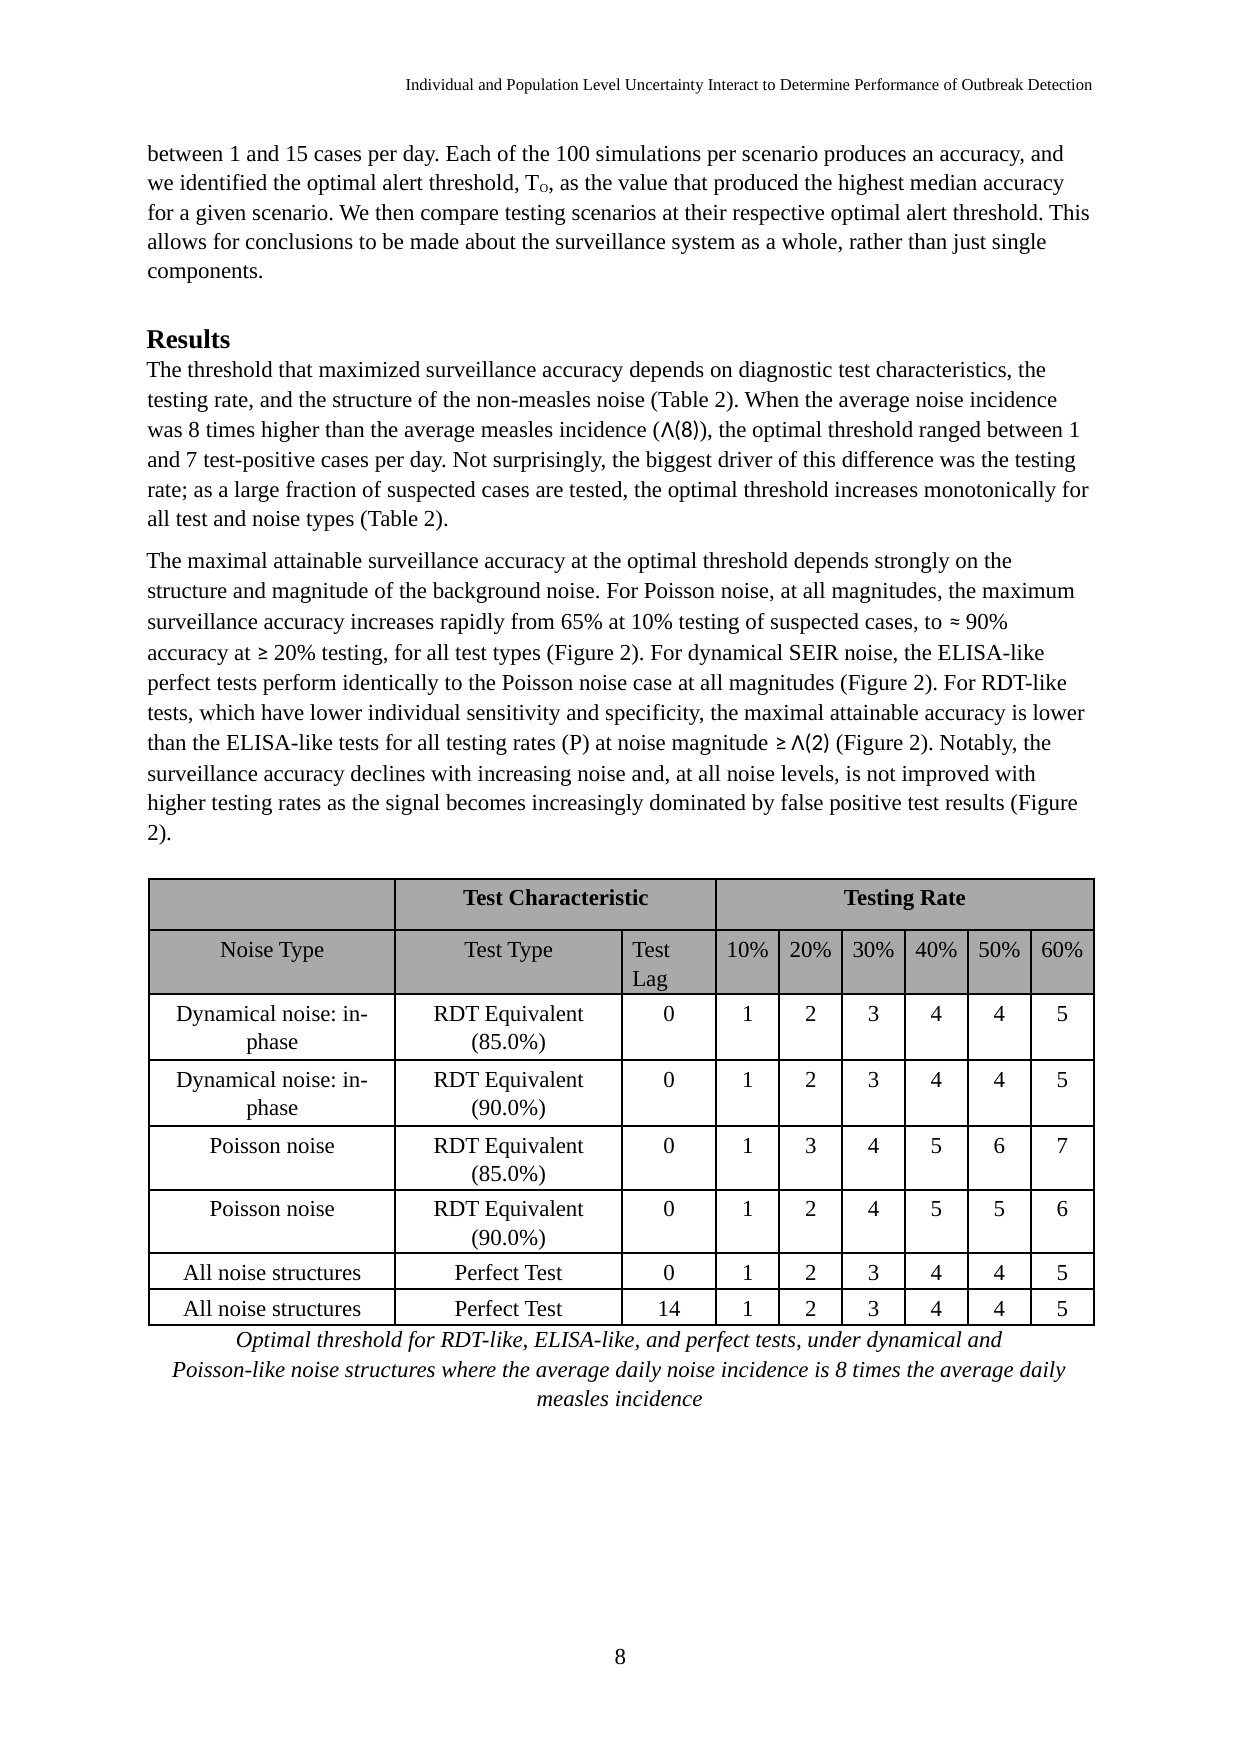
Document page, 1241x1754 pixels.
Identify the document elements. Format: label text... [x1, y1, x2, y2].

table_cell 4 [906, 1254, 967, 1288]
table_cell Perfect Test [396, 1290, 621, 1324]
table_cell RDT Equivalent (85.0%) [396, 1127, 621, 1188]
table_cell 10% [717, 931, 778, 993]
table_cell 0 [623, 1254, 715, 1288]
table_cell 0 [623, 1127, 715, 1188]
table_cell Poisson noise [150, 1127, 394, 1188]
table_cell 4 [969, 1061, 1030, 1125]
table_cell 7 [1032, 1127, 1093, 1188]
table_cell 4 [969, 1290, 1030, 1324]
table_cell 1 [717, 1254, 778, 1288]
table_cell 2 [780, 1290, 841, 1324]
table_cell 0 [623, 1061, 715, 1125]
table_cell 5 [1032, 1254, 1093, 1288]
table_header Testing Rate [779, 880, 1031, 929]
table_cell 5 [1032, 1061, 1093, 1125]
table_cell 1 [717, 1127, 778, 1188]
table_cell Poisson noise [150, 1191, 394, 1252]
table_cell 4 [843, 1127, 904, 1188]
table_cell 4 [906, 1290, 967, 1324]
table_cell 40% [906, 931, 967, 993]
table_cell 4 [843, 1191, 904, 1252]
table_cell Test Type [396, 931, 621, 993]
table_header [717, 880, 779, 929]
table_cell 5 [906, 1191, 967, 1252]
table_cell 5 [1032, 1290, 1093, 1324]
table_cell 3 [843, 995, 904, 1059]
table_header [1031, 880, 1093, 929]
table_cell 4 [969, 995, 1030, 1059]
table_cell 30% [843, 931, 904, 993]
text The maximal attainable surveillance accuracy at the optimal threshold depends strongly on the structure and magnitude of the background noise. For Poisson noise, at all magnitudes, the maximum surveillance accuracy increases rapidly from 65% at 10% testing of suspected cases, to ≈ 90% accuracy at ≥ 20% testing, for all test types (Figure 2). For dynamical SEIR noise, the ELISA-like perfect tests perform identically to the Poisson noise case at all magnitudes (Figure 2). For RDT-like tests, which have lower individual sensitivity and specificity, the maximal attainable accuracy is lower than the ELISA-like tests for all testing rates (P) at noise magnitude ≥ Λ(2) (Figure 2). Notably, the surveillance accuracy declines with increasing noise and, at all noise levels, is not improved with higher testing rates as the signal becomes increasingly dominated by false positive test results (Figure 2). [146, 548, 1092, 845]
table_cell 50% [969, 931, 1030, 993]
table_header [150, 880, 394, 929]
table_cell 2 [780, 1061, 841, 1125]
table_cell Dynamical noise: in-phase [150, 995, 394, 1059]
text Optimal threshold for RDT-like, ELISA-like, and perfect tests, under dynamical and [148, 1326, 1093, 1352]
table_cell 1 [717, 1061, 778, 1125]
table_cell 0 [623, 1191, 715, 1252]
table_cell Perfect Test [396, 1254, 621, 1288]
table_cell 6 [1032, 1191, 1093, 1252]
table_cell 4 [906, 995, 967, 1059]
table_cell 5 [1032, 995, 1093, 1059]
table_cell 3 [843, 1290, 904, 1324]
table_cell 0 [623, 995, 715, 1059]
table_cell RDT Equivalent (90.0%) [396, 1191, 621, 1252]
table_cell 60% [1032, 931, 1093, 993]
table_cell 5 [969, 1191, 1030, 1252]
table_cell 2 [780, 995, 841, 1059]
table_cell Noise Type [150, 931, 394, 993]
table_cell 4 [969, 1254, 1030, 1288]
table_cell 4 [906, 1061, 967, 1125]
table_cell 3 [843, 1254, 904, 1288]
table_cell 2 [780, 1254, 841, 1288]
table_cell 3 [780, 1127, 841, 1188]
table_cell 1 [717, 995, 778, 1059]
table_cell 3 [843, 1061, 904, 1125]
table_cell 5 [906, 1127, 967, 1188]
text Poisson-like noise structures where the average daily noise incidence is 8 times the average daily measles incidence [148, 1356, 1093, 1411]
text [146, 140, 1092, 284]
table_cell 14 [623, 1290, 715, 1324]
table_cell 1 [717, 1191, 778, 1252]
table_cell RDT Equivalent (85.0%) [396, 995, 621, 1059]
table_cell 2 [780, 1191, 841, 1252]
table_cell 6 [969, 1127, 1030, 1188]
table_cell 1 [717, 1290, 778, 1324]
text The threshold that maximized surveillance accuracy depends on diagnostic test characteristics, the testing rate, and the structure of the non-measles noise (Table 2). When the average noise incidence was 8 times higher than the average measles incidence (Λ(8)), the optimal threshold ranged between 1 and 7 test-positive cases per day. Not surprisingly, the biggest driver of this difference was the testing rate; as a large fraction of suspected cases are tested, the optimal threshold increases monotonically for all test and noise types (Table 2). [146, 356, 1092, 532]
table_cell 20% [780, 931, 841, 993]
table_cell Test Lag [623, 931, 715, 993]
table_cell All noise structures [150, 1254, 394, 1288]
table_cell RDT Equivalent (90.0%) [396, 1061, 621, 1125]
table_cell All noise structures [150, 1290, 394, 1324]
table_cell Dynamical noise: in-phase [150, 1061, 394, 1125]
table_header Test Characteristic [396, 880, 715, 929]
subtitle Results [146, 323, 1069, 354]
